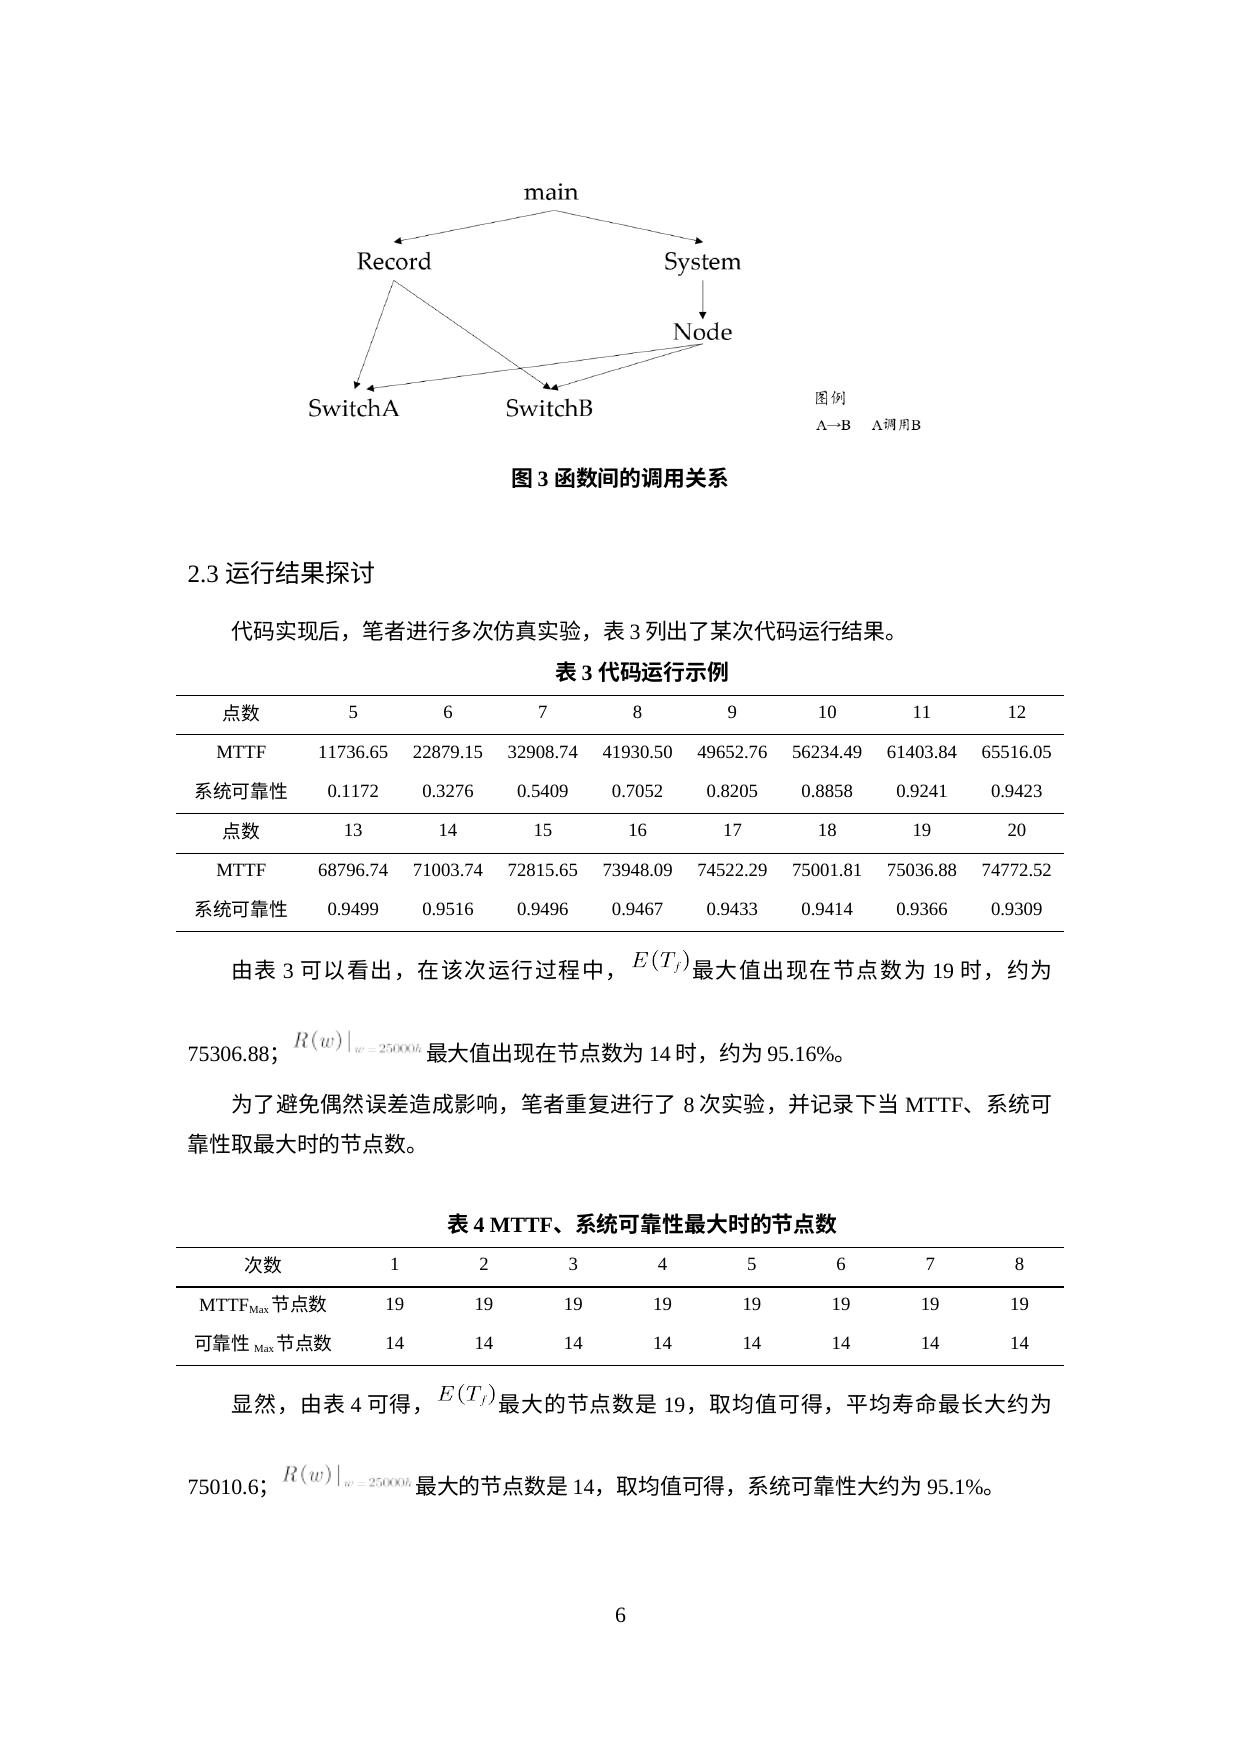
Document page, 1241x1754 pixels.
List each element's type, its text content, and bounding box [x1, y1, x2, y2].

table_cell 74522.29 [685, 854, 779, 892]
table_cell 0.9366 [874, 893, 969, 931]
table_cell 13 [306, 814, 400, 853]
table_cell 75001.81 [780, 854, 874, 892]
table_cell 14 [618, 1326, 707, 1365]
table_cell MTTF [176, 735, 306, 774]
table_header 11 [874, 696, 969, 734]
table_header 3 [528, 1248, 618, 1286]
text 为了避免偶然误差造成影响，笔者重复进行了8次实验，并记录下当MTTF、系统可靠性取最大时的节点数。 [187, 1086, 1053, 1159]
table_cell 0.1172 [306, 774, 400, 813]
table_cell 0.9516 [400, 893, 495, 931]
table_header 10 [780, 696, 874, 734]
table_cell 0.8205 [685, 774, 779, 813]
table_cell 0.9309 [969, 893, 1064, 931]
table_cell 0.7052 [590, 774, 685, 813]
table_cell 17 [685, 814, 779, 853]
table_header 7 [495, 696, 590, 734]
table_cell 14 [528, 1326, 618, 1365]
table_cell 19 [885, 1288, 974, 1326]
table_cell 19 [439, 1288, 528, 1326]
table_cell 0.9433 [685, 893, 779, 931]
table_cell 0.8858 [780, 774, 874, 813]
text 显然，由表4可得，最大的节点数是19，取均值可得，平均寿命最长大约为75010.6；最大的节点数是14，取均值可得，系统可靠性大约为95.1%。 [187, 1366, 1053, 1512]
table_cell 14 [400, 814, 495, 853]
table_header 点数 [176, 696, 306, 734]
table_cell 68796.74 [306, 854, 400, 892]
table_cell 系统可靠性 [176, 774, 306, 813]
table_cell 0.9496 [495, 893, 590, 931]
table_cell 系统可靠性 [176, 893, 306, 931]
table_header 8 [975, 1248, 1064, 1286]
table_cell 0.9423 [969, 774, 1064, 813]
table_cell 19 [796, 1288, 885, 1326]
text 表4 MTTF、系统可靠性最大时的节点数 [187, 1206, 1053, 1239]
table_header 6 [796, 1248, 885, 1286]
table_cell 14 [975, 1326, 1064, 1365]
table_header 1 [350, 1248, 439, 1286]
table_cell 41930.50 [590, 735, 685, 774]
table_cell 14 [707, 1326, 796, 1365]
table_header 4 [618, 1248, 707, 1286]
text 代码实现后，笔者进行多次仿真实验，表3列出了某次代码运行结果。 [187, 614, 1053, 646]
table_header 次数 [176, 1248, 350, 1286]
table_cell 61403.84 [874, 735, 969, 774]
table_cell 0.9241 [874, 774, 969, 813]
table_header 5 [306, 696, 400, 734]
table_cell 71003.74 [400, 854, 495, 892]
table_cell 0.3276 [400, 774, 495, 813]
table_cell 14 [350, 1326, 439, 1365]
table_cell 14 [796, 1326, 885, 1365]
table_cell 65516.05 [969, 735, 1064, 774]
table_cell 73948.09 [590, 854, 685, 892]
table_header 8 [590, 696, 685, 734]
table_cell 0.9467 [590, 893, 685, 931]
table_cell 点数 [176, 814, 306, 853]
table_cell 32908.74 [495, 735, 590, 774]
table_header 6 [400, 696, 495, 734]
table_cell 19 [350, 1288, 439, 1326]
table_cell 可靠性Max节点数 [176, 1326, 350, 1365]
text 图3 函数间的调用关系 [187, 460, 1053, 493]
table_cell 14 [885, 1326, 974, 1365]
table_cell 19 [874, 814, 969, 853]
table_cell 19 [975, 1288, 1064, 1326]
table_cell MTTF [176, 854, 306, 892]
table_cell 0.9414 [780, 893, 874, 931]
table_cell MTTFMax节点数 [176, 1288, 350, 1326]
table_cell 15 [495, 814, 590, 853]
table_cell 0.5409 [495, 774, 590, 813]
table_header 2 [439, 1248, 528, 1286]
table_cell 19 [618, 1288, 707, 1326]
table_cell 18 [780, 814, 874, 853]
table_header 9 [685, 696, 779, 734]
table_cell 56234.49 [780, 735, 874, 774]
table_cell 19 [707, 1288, 796, 1326]
table_cell 16 [590, 814, 685, 853]
text 2.3 运行结果探讨 [187, 539, 1053, 604]
text 表3 代码运行示例 [187, 654, 1053, 687]
table_cell 19 [528, 1288, 618, 1326]
text 由表3可以看出，在该次运行过程中，最大值出现在节点数为19时，约为75306.88；最大值出现在节点数为14时，约为95.16%。 [187, 932, 1053, 1078]
table_header 5 [707, 1248, 796, 1286]
table_cell 22879.15 [400, 735, 495, 774]
table_cell 72815.65 [495, 854, 590, 892]
table_cell 14 [439, 1326, 528, 1365]
table_header 12 [969, 696, 1064, 734]
table_cell 74772.52 [969, 854, 1064, 892]
table_header 7 [885, 1248, 974, 1286]
table_cell 75036.88 [874, 854, 969, 892]
table_cell 49652.76 [685, 735, 779, 774]
picture [300, 161, 940, 453]
table_cell 0.9499 [306, 893, 400, 931]
table_cell 11736.65 [306, 735, 400, 774]
table_cell 20 [969, 814, 1064, 853]
